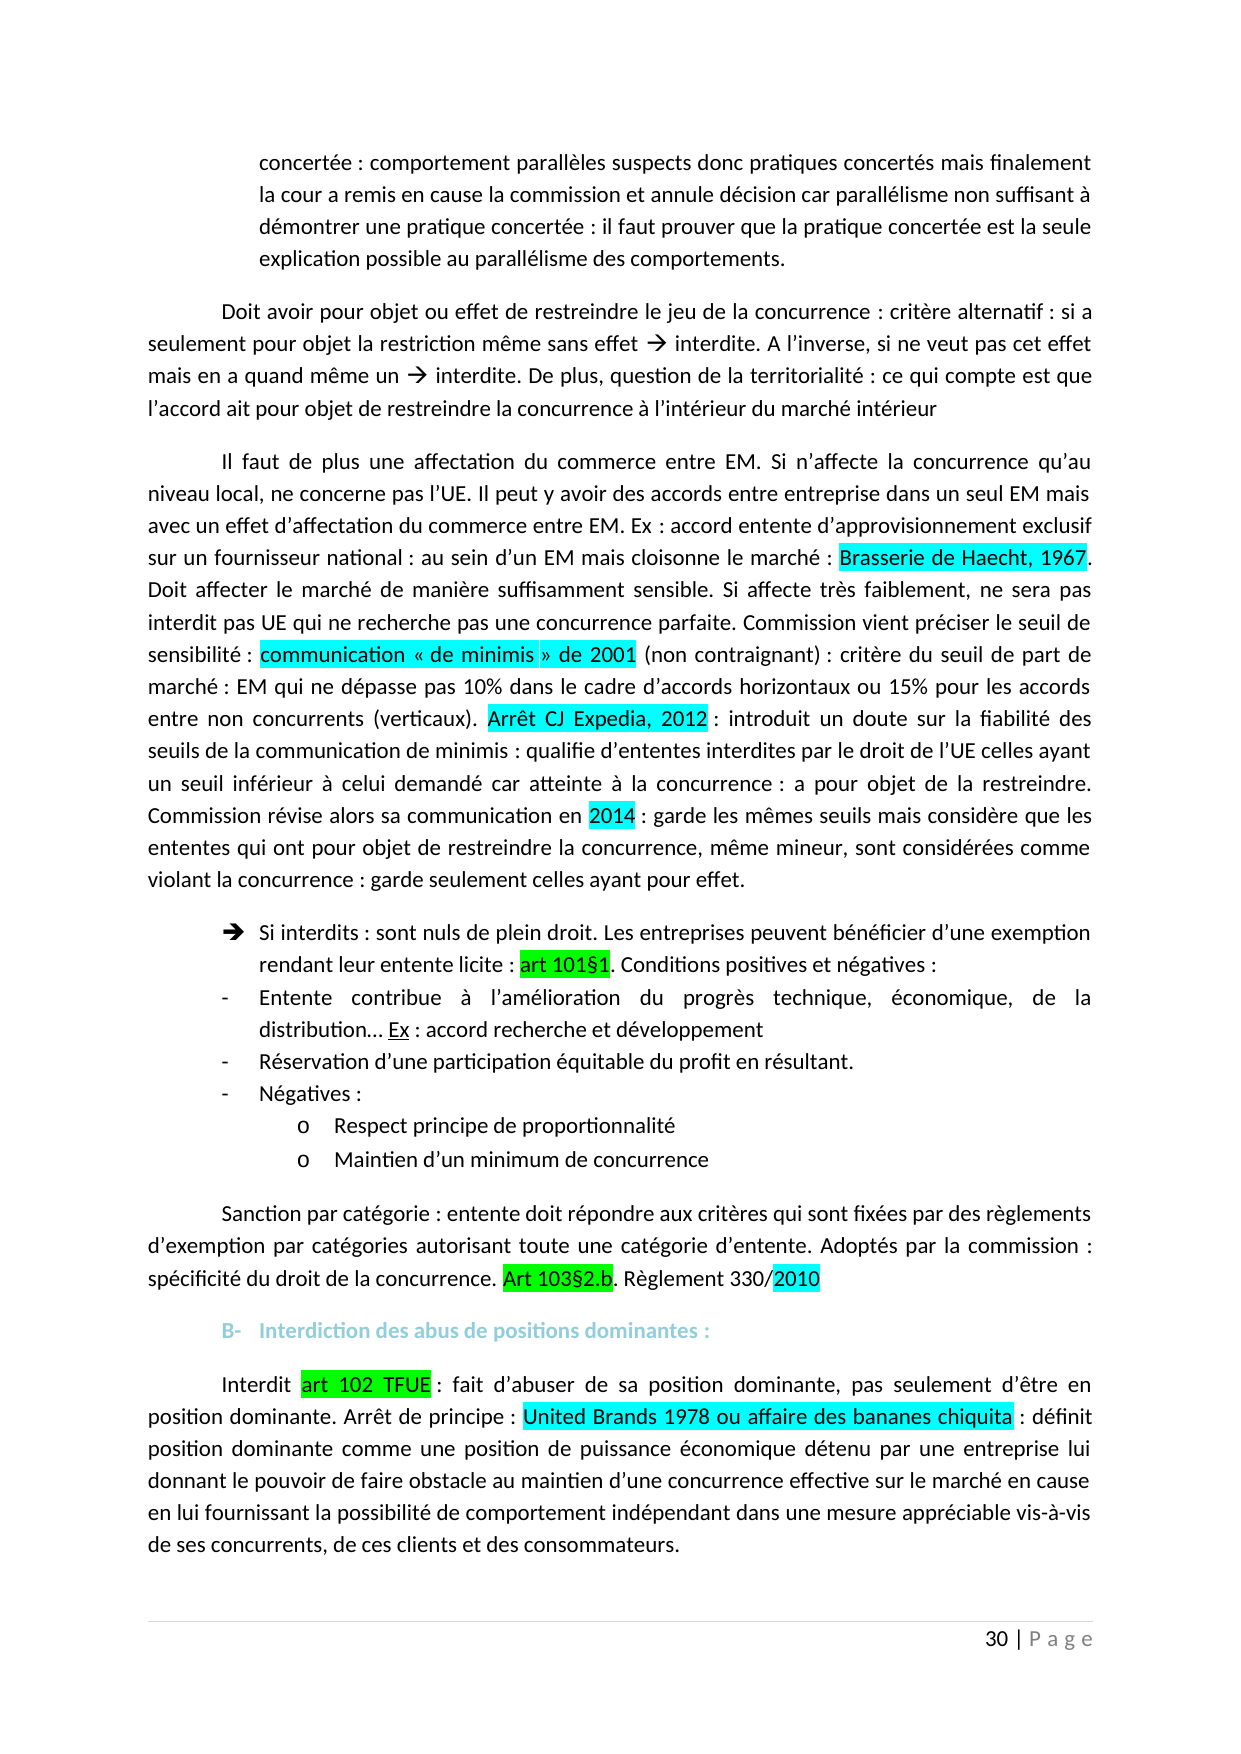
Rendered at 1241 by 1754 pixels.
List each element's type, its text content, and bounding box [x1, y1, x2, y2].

list Négatives : [221, 1079, 1093, 1107]
text Interdit art 102 TFUE : fait d’abuser de sa position dominante, pas seulement d’être en position dominante. Arrêt de principe : United Brands 1978 ou affaire des bananes chiquita : définit position dominante comme une position de puissance économique détenu par une entreprise lui donnant le pouvoir de faire obstacle au maintien d’une concurrence effective sur le marché en cause en lui fournissant la possibilité de comportement indépendant dans une mesure appréciable vis-à-vis de ses concurrents, de ces clients et des consommateurs. [148, 1370, 1093, 1559]
list Interdiction des abus de positions dominantes : [221, 1317, 1093, 1345]
list Entente contribue à l’amélioration du progrès technique, économique, de la distribution… Ex : accord recherche et développement [221, 983, 1093, 1043]
text Sanction par catégorie : entente doit répondre aux critères qui sont fixées par des règlements d’exemption par catégories autorisant toute une catégorie d’entente. Adoptés par la commission : spécificité du droit de la concurrence. Art 103§2.b. Règlement 330/2010 [148, 1199, 1093, 1292]
list Réservation d’une participation équitable du profit en résultant. [221, 1047, 1093, 1075]
list Si interdits : sont nuls de plein droit. Les entreprises peuvent bénéficier d’une exemption rendant leur entente licite : art 101§1. Conditions positives et négatives : [221, 918, 1093, 978]
list Respect principe de proportionnalité [296, 1111, 1093, 1141]
list Maintien d’un minimum de concurrence [296, 1145, 1093, 1174]
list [221, 148, 1093, 272]
text Il faut de plus une affectation du commerce entre EM. Si n’affecte la concurrence qu’au niveau local, ne concerne pas l’UE. Il peut y avoir des accords entre entreprise dans un seul EM mais avec un effet d’affectation du commerce entre EM. Ex : accord entente d’approvisionnement exclusif sur un fournisseur national : au sein d’un EM mais cloisonne le marché : Brasserie de Haecht, 1967. Doit affecter le marché de manière suffisamment sensible. Si affecte très faiblement, ne sera pas interdit pas UE qui ne recherche pas une concurrence parfaite. Commission vient préciser le seuil de sensibilité : communication « de minimis » de 2001 (non contraignant) : critère du seuil de part de marché : EM qui ne dépasse pas 10% dans le cadre d’accords horizontaux ou 15% pour les accords entre non concurrents (verticaux). Arrêt CJ Expedia, 2012 : introduit un doute sur la fiabilité des seuils de la communication de minimis : qualifie d’ententes interdites par le droit de l’UE celles ayant un seuil inférieur à celui demandé car atteinte à la concurrence : a pour objet de la restreindre. Commission révise alors sa communication en 2014 : garde les mêmes seuils mais considère que les ententes qui ont pour objet de restreindre la concurrence, même mineur, sont considérées comme violant la concurrence : garde seulement celles ayant pour effet. [148, 447, 1093, 893]
text Doit avoir pour objet ou effet de restreindre le jeu de la concurrence : critère alternatif : si a seulement pour objet la restriction même sans effet interdite. A l’inverse, si ne veut pas cet effet mais en a quand même un interdite. De plus, question de la territorialité : ce qui compte est que l’accord ait pour objet de restreindre la concurrence à l’intérieur du marché intérieur [148, 297, 1093, 422]
